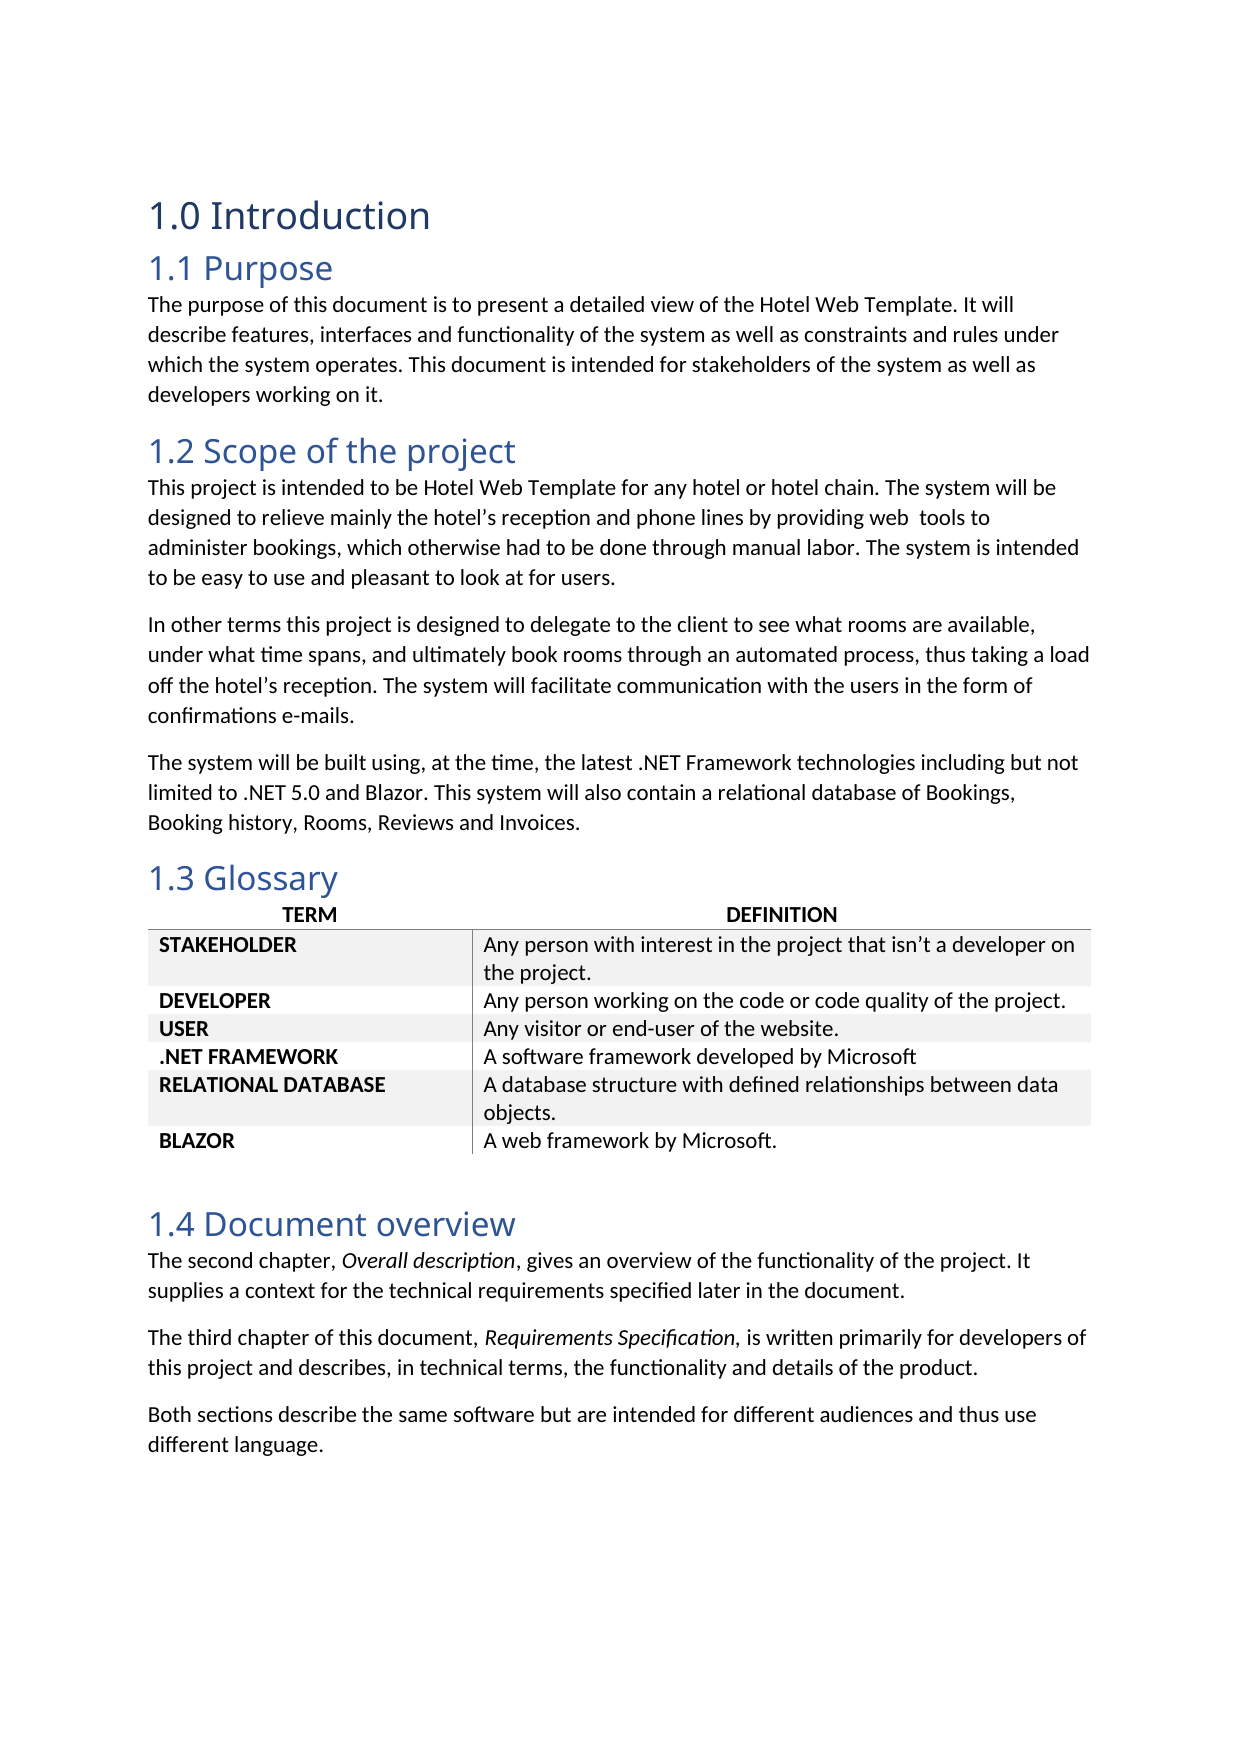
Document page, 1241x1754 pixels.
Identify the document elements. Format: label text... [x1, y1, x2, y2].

table_cell A web framework by Microsoft. [473, 1126, 1091, 1154]
table_cell .NET Framework [148, 1042, 472, 1070]
subtitle 1.0 Introduction [148, 189, 1092, 240]
text The third chapter of this document, Requirements Specification, is written primarily for developers of this project and describes, in technical terms, the functionality and details of the product. [148, 1323, 1092, 1381]
table_cell Blazor [148, 1126, 472, 1154]
table_cell Developer [148, 986, 472, 1014]
text This project is intended to be Hotel Web Template for any hotel or hotel chain. The system will be designed to relieve mainly the hotel’s reception and phone lines by providing web tools to administer bookings, which otherwise had to be done through manual labor. The system is intended to be easy to use and pleasant to look at for users. [148, 473, 1092, 592]
table_cell A software framework developed by Microsoft [473, 1042, 1091, 1070]
text Both sections describe the same software but are intended for different audiences and thus use different language. [148, 1400, 1092, 1458]
text The system will be built using, at the time, the latest .NET Framework technologies including but not limited to .NET 5.0 and Blazor. This system will also contain a relational database of Bookings, Booking history, Rooms, Reviews and Invoices. [148, 748, 1092, 836]
text The second chapter, Overall description, gives an overview of the functionality of the project. It supplies a context for the technical requirements specified later in the document. [148, 1246, 1092, 1304]
subtitle 1.2 Scope of the project [148, 427, 1092, 473]
table_cell A database structure with defined relationships between data objects. [473, 1070, 1091, 1126]
table_cell User [148, 1014, 472, 1042]
subtitle 1.4 Document overview [148, 1201, 1092, 1246]
table_header Term [148, 901, 472, 929]
table_cell Any visitor or end-user of the website. [473, 1014, 1091, 1042]
subtitle 1.1 Purpose [148, 244, 1092, 290]
table_header Definition [472, 901, 1091, 929]
table_cell Any person with interest in the project that isn’t a developer on the project. [473, 930, 1091, 986]
text The purpose of this document is to present a detailed view of the Hotel Web Template. It will describe features, interfaces and functionality of the system as well as constraints and rules under which the system operates. This document is intended for stakeholders of the system as well as developers working on it. [148, 290, 1092, 409]
text In other terms this project is designed to delegate to the client to see what rooms are available, under what time spans, and ultimately book rooms through an automated process, thus taking a load off the hotel’s reception. The system will facilitate communication with the users in the form of confirmations e-mails. [148, 610, 1092, 729]
table_cell Relational database [148, 1070, 472, 1126]
subtitle 1.3 Glossary [148, 855, 1092, 901]
table_cell Any person working on the code or code quality of the project. [473, 986, 1091, 1014]
table_cell Stakeholder [148, 930, 472, 986]
